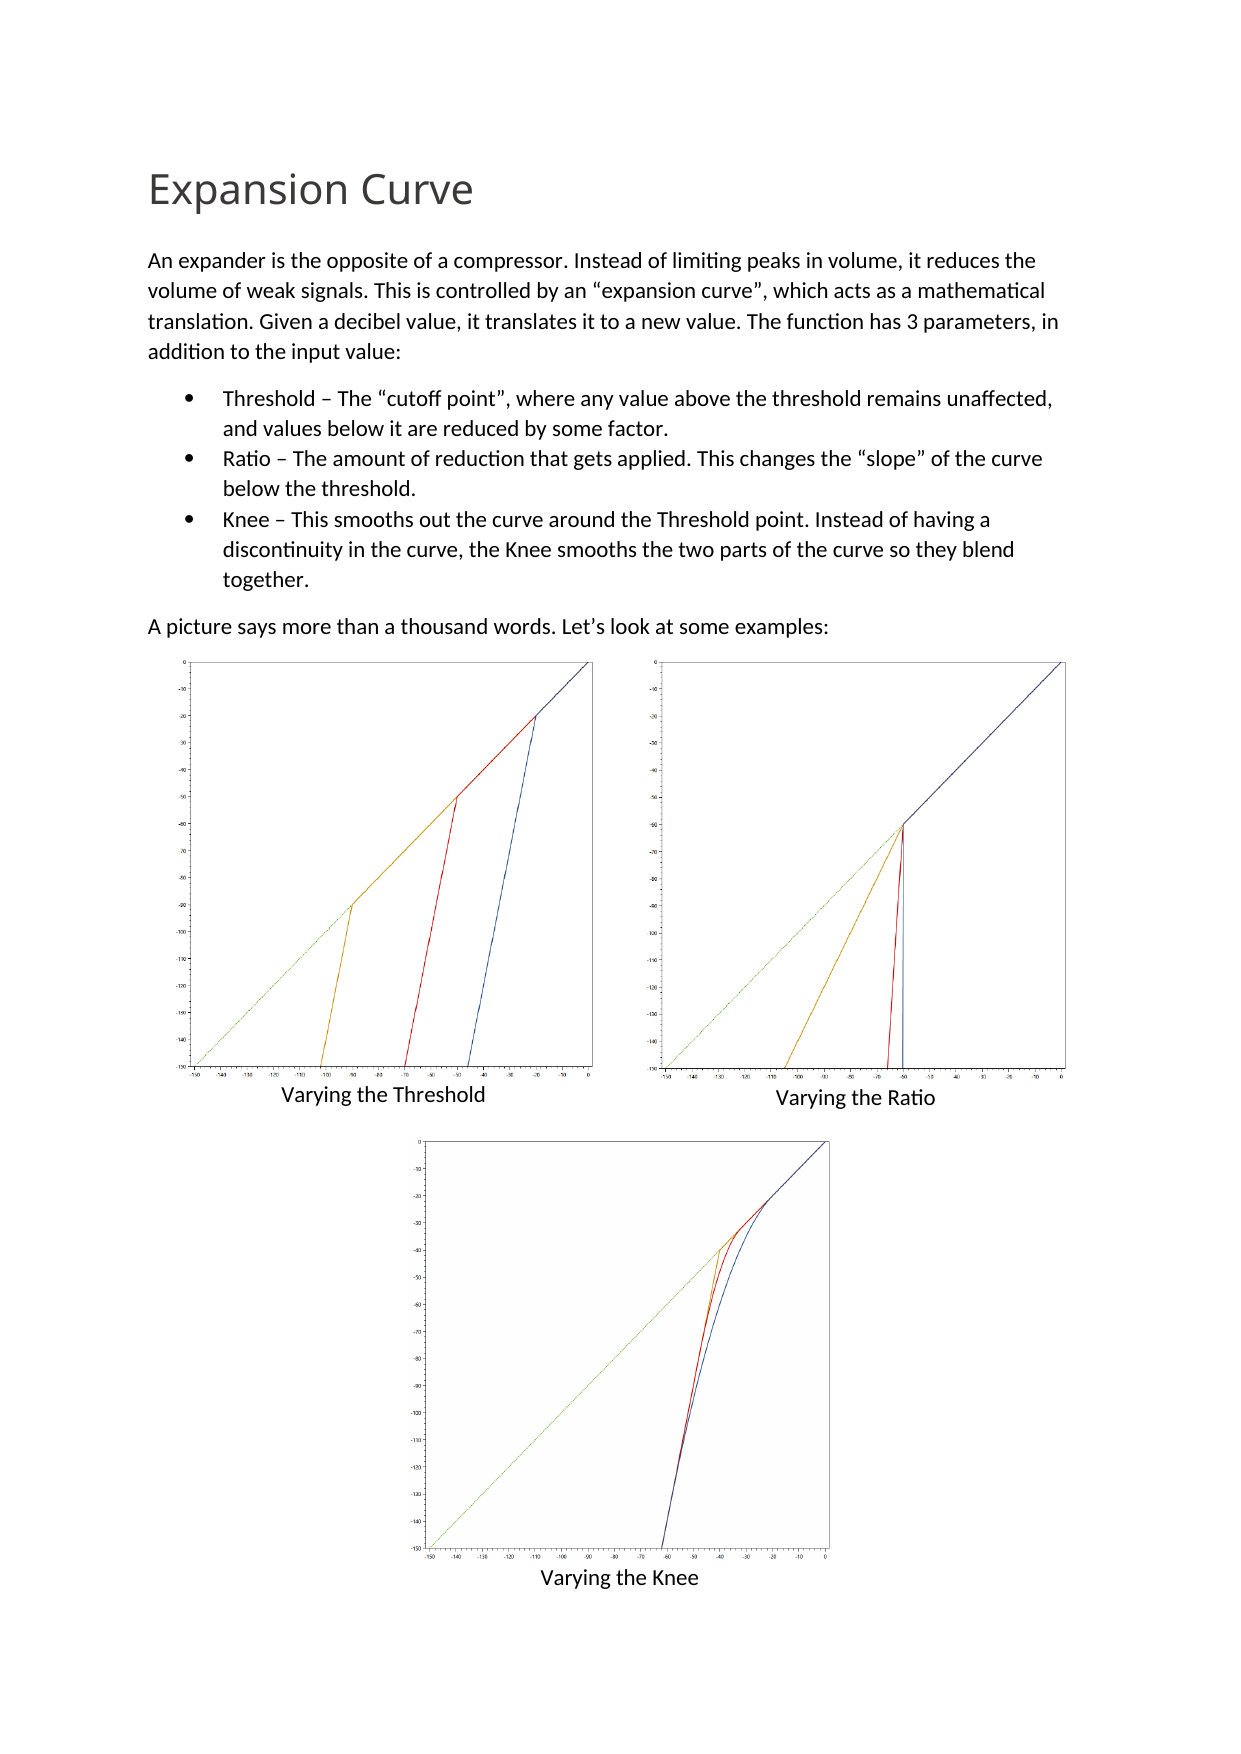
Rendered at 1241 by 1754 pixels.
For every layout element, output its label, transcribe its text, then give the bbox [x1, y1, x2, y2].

picture [407, 1138, 832, 1563]
picture [172, 658, 595, 1081]
table_header Varying the Threshold [148, 659, 619, 1139]
picture [643, 658, 1068, 1083]
subtitle Expansion Curve [148, 160, 1093, 217]
list Knee – This smooths out the curve around the Threshold point. Instead of having a discontinuity in the curve, the Knee smooths the two parts of the curve so they blend together. [185, 505, 1093, 593]
text An expander is the opposite of a compressor. Instead of limiting peaks in volume, it reduces the volume of weak signals. This is controlled by an “expansion curve”, which acts as a mathematical translation. Given a decibel value, it translates it to a new value. The function has 3 parameters, in addition to the input value: [148, 246, 1093, 365]
table_cell Varying the Knee [148, 1139, 1092, 1591]
table_header Varying the Ratio [620, 659, 1092, 1139]
list Ratio – The amount of reduction that gets applied. This changes the “slope” of the curve below the threshold. [185, 444, 1093, 502]
text A picture says more than a thousand words. Let’s look at some examples: [148, 612, 1093, 640]
list Threshold – The “cutoff point”, where any value above the threshold remains unaffected, and values below it are reduced by some factor. [185, 384, 1093, 442]
